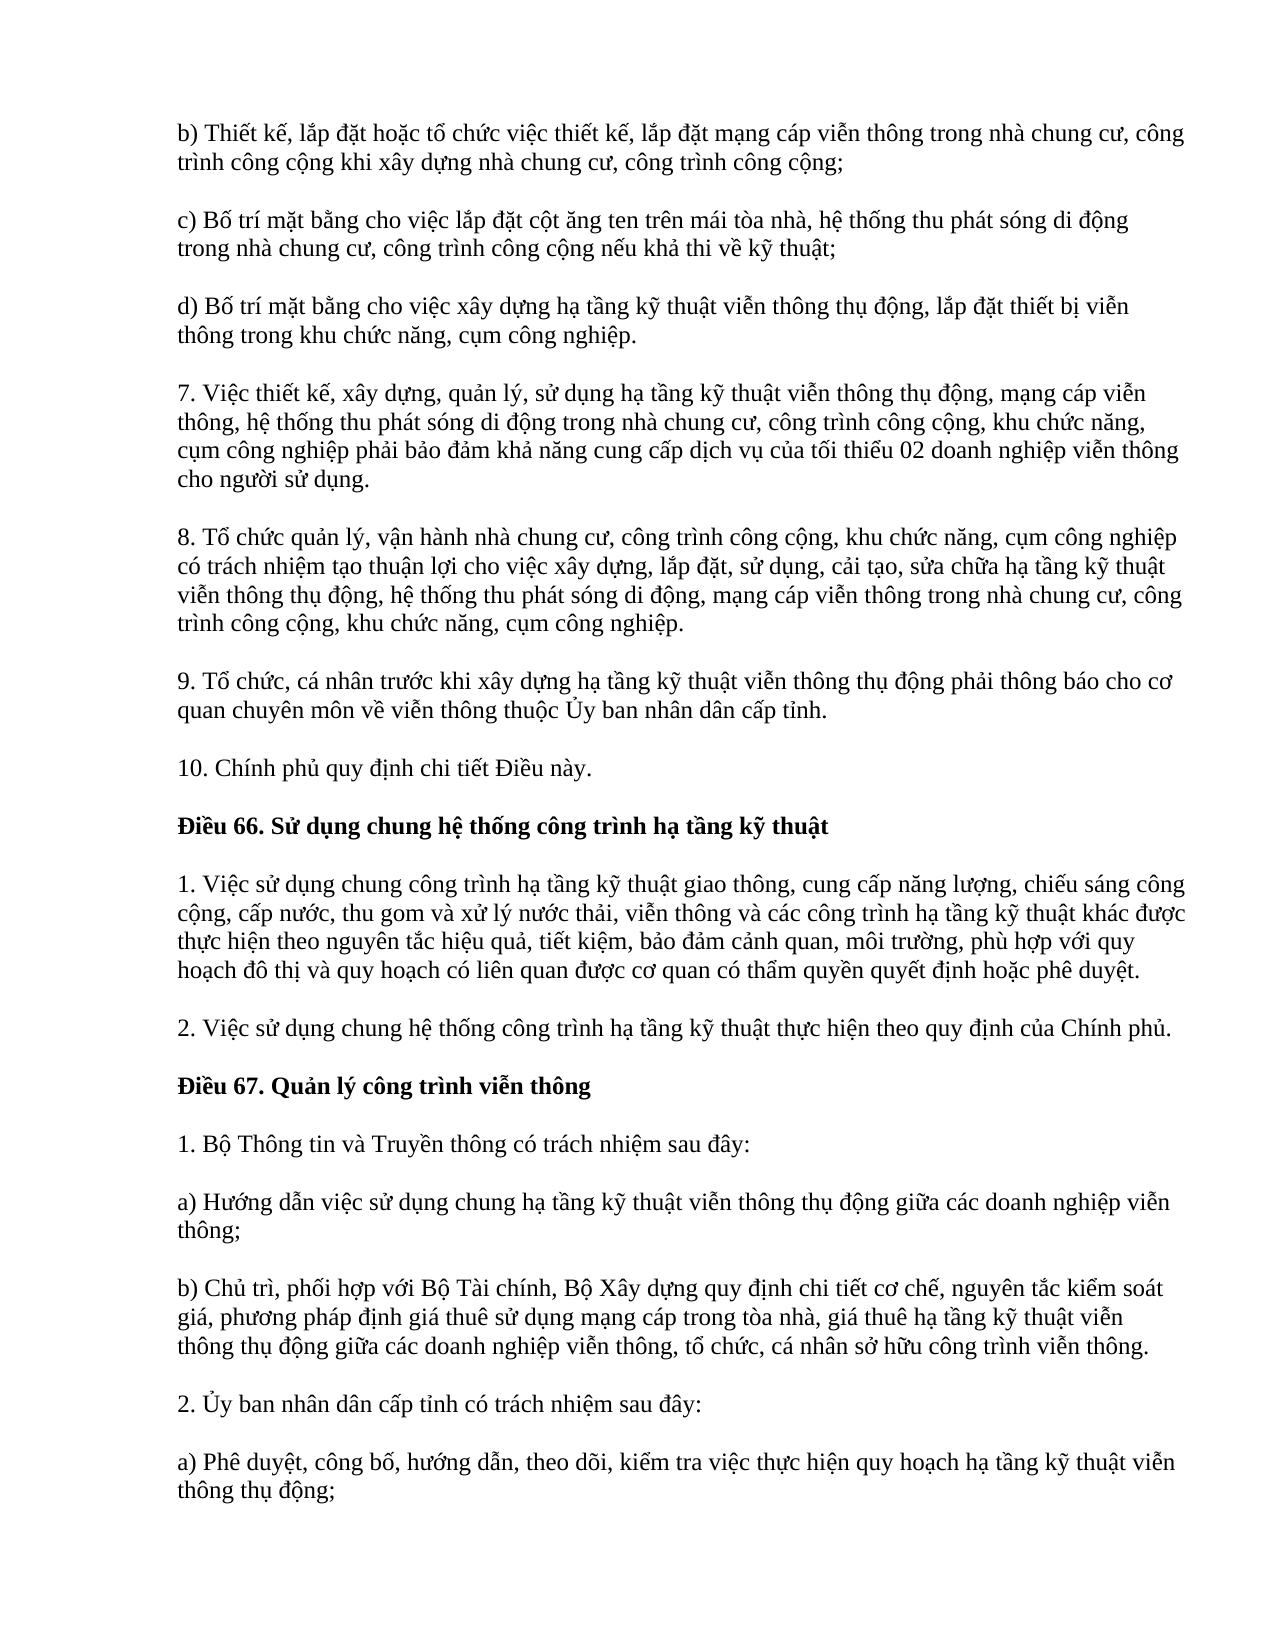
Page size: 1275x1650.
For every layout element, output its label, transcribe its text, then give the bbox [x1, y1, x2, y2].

text b) Chủ trì, phối hợp với Bộ Tài chính, Bộ Xây dựng quy định chi tiết cơ chế, nguyên tắc kiểm soát giá, phương pháp định giá thuê sử dụng mạng cáp trong tòa nhà, giá thuê hạ tầng kỹ thuật viễn thông thụ động giữa các doanh nghiệp viễn thông, tổ chức, cá nhân sở hữu công trình viễn thông. [177, 1273, 1186, 1360]
text 8. Tổ chức quản lý, vận hành nhà chung cư, công trình công cộng, khu chức năng, cụm công nghiệp có trách nhiệm tạo thuận lợi cho việc xây dựng, lắp đặt, sử dụng, cải tạo, sửa chữa hạ tầng kỹ thuật viễn thông thụ động, hệ thống thu phát sóng di động, mạng cáp viễn thông trong nhà chung cư, công trình công cộng, khu chức năng, cụm công nghiệp. [177, 522, 1186, 637]
text Điều 67. Quản lý công trình viễn thông [177, 1071, 1186, 1100]
text 2. Ủy ban nhân dân cấp tỉnh có trách nhiệm sau đây: [177, 1389, 1186, 1418]
text c) Bố trí mặt bằng cho việc lắp đặt cột ăng ten trên mái tòa nhà, hệ thống thu phát sóng di động trong nhà chung cư, công trình công cộng nếu khả thi về kỹ thuật; [177, 205, 1186, 262]
text d) Bố trí mặt bằng cho việc xây dựng hạ tầng kỹ thuật viễn thông thụ động, lắp đặt thiết bị viễn thông trong khu chức năng, cụm công nghiệp. [177, 291, 1186, 349]
text 10. Chính phủ quy định chi tiết Điều này. [177, 753, 1186, 782]
text 1. Việc sử dụng chung công trình hạ tầng kỹ thuật giao thông, cung cấp năng lượng, chiếu sáng công cộng, cấp nước, thu gom và xử lý nước thải, viễn thông và các công trình hạ tầng kỹ thuật khác được thực hiện theo nguyên tắc hiệu quả, tiết kiệm, bảo đảm cảnh quan, môi trường, phù hợp với quy hoạch đô thị và quy hoạch có liên quan được cơ quan có thẩm quyền quyết định hoặc phê duyệt. [177, 869, 1186, 984]
text a) Phê duyệt, công bố, hướng dẫn, theo dõi, kiểm tra việc thực hiện quy hoạch hạ tầng kỹ thuật viễn thông thụ động; [177, 1447, 1186, 1504]
text 1. Bộ Thông tin và Truyền thông có trách nhiệm sau đây: [177, 1129, 1186, 1158]
text 9. Tổ chức, cá nhân trước khi xây dựng hạ tầng kỹ thuật viễn thông thụ động phải thông báo cho cơ quan chuyên môn về viễn thông thuộc Ủy ban nhân dân cấp tỉnh. [177, 666, 1186, 724]
text 7. Việc thiết kế, xây dựng, quản lý, sử dụng hạ tầng kỹ thuật viễn thông thụ động, mạng cáp viễn thông, hệ thống thu phát sóng di động trong nhà chung cư, công trình công cộng, khu chức năng, cụm công nghiệp phải bảo đảm khả năng cung cấp dịch vụ của tối thiểu 02 doanh nghiệp viễn thông cho người sử dụng. [177, 378, 1186, 493]
text 2. Việc sử dụng chung hệ thống công trình hạ tầng kỹ thuật thực hiện theo quy định của Chính phủ. [177, 1013, 1186, 1042]
text Điều 66. Sử dụng chung hệ thống công trình hạ tầng kỹ thuật [177, 811, 1186, 840]
text a) Hướng dẫn việc sử dụng chung hạ tầng kỹ thuật viễn thông thụ động giữa các doanh nghiệp viễn thông; [177, 1187, 1186, 1244]
text b) Thiết kế, lắp đặt hoặc tổ chức việc thiết kế, lắp đặt mạng cáp viễn thông trong nhà chung cư, công trình công cộng khi xây dựng nhà chung cư, công trình công cộng; [177, 118, 1186, 176]
